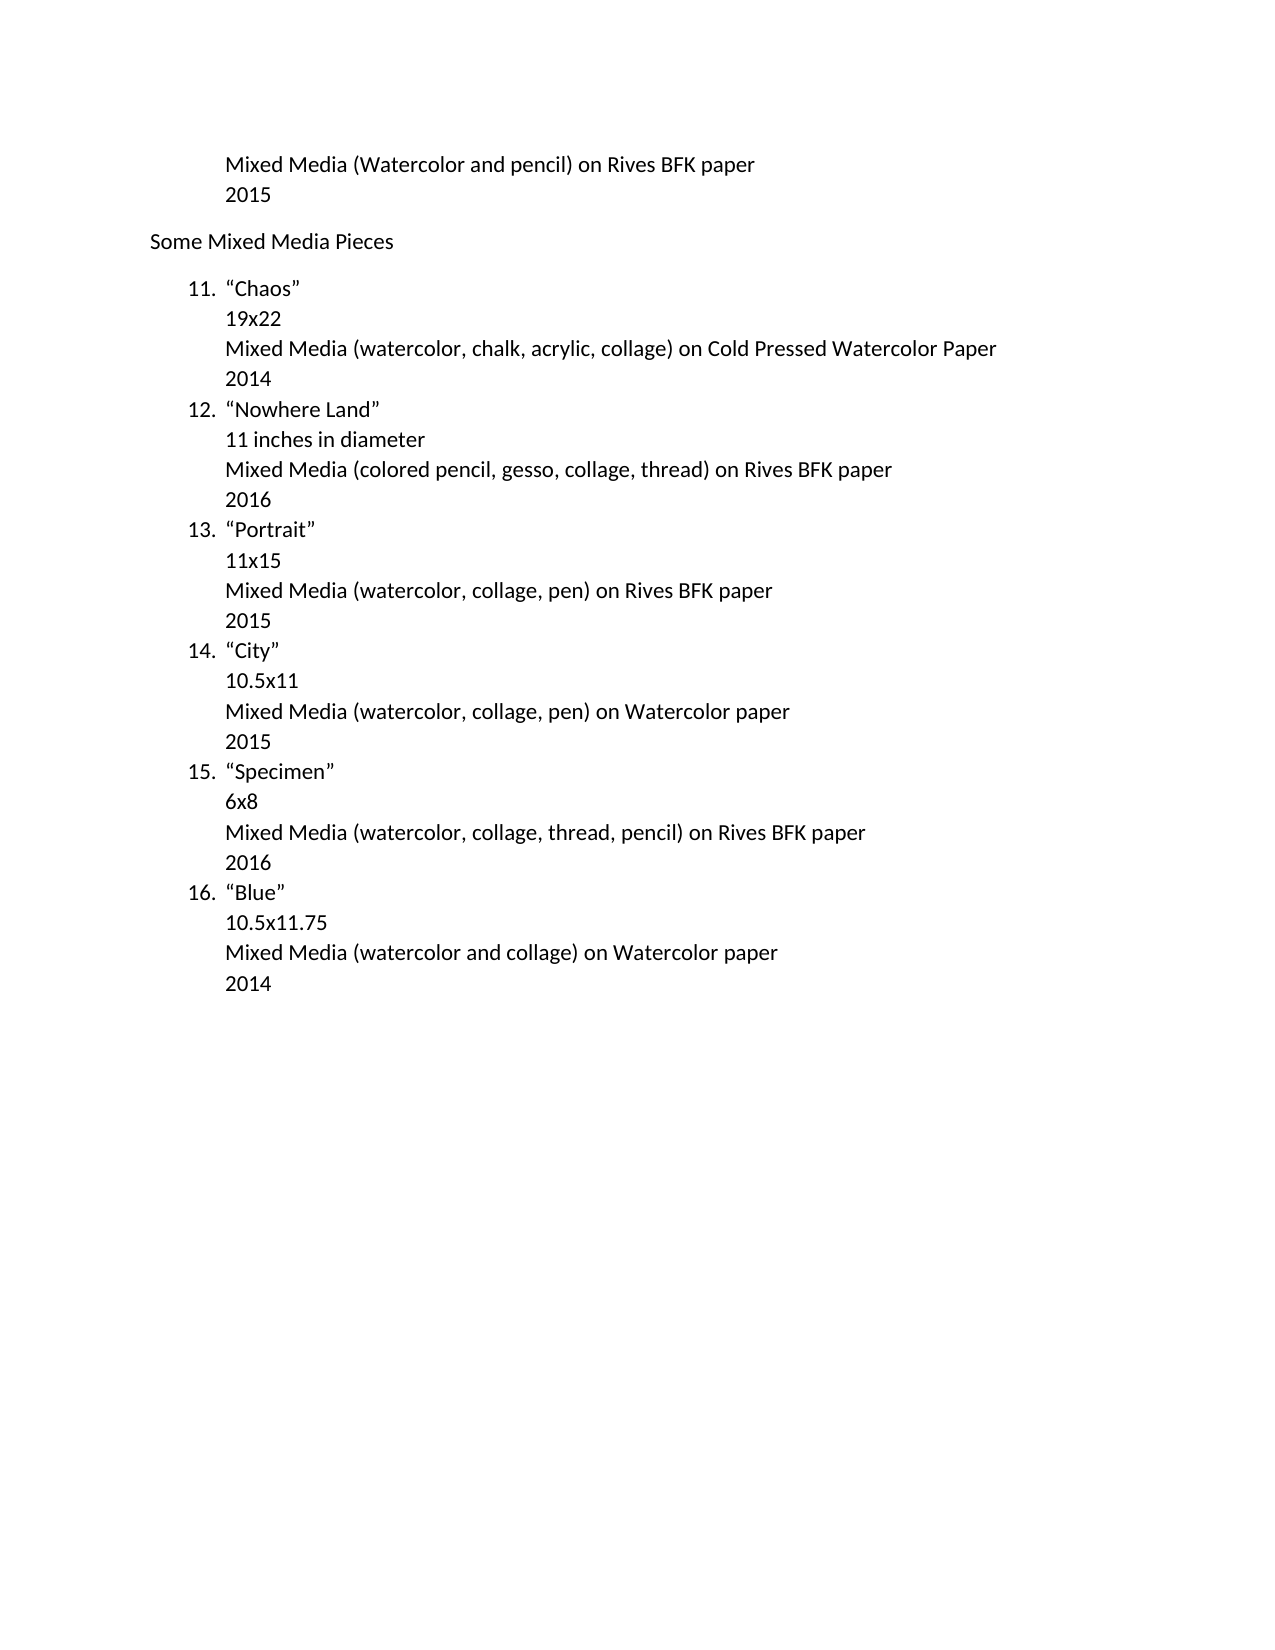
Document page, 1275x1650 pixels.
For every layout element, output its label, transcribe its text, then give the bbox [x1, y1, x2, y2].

list Mixed Media (watercolor, chalk, acrylic, collage) on Cold Pressed Watercolor Paper [225, 334, 1125, 362]
list 10.5x11.75 [225, 908, 1125, 936]
list 2015 [225, 180, 1125, 208]
list “City” [187, 636, 1125, 664]
list “Nowhere Land” [187, 395, 1125, 423]
list “Specimen” [187, 757, 1125, 785]
list Mixed Media (watercolor, collage, thread, pencil) on Rives BFK paper [225, 818, 1125, 846]
list Mixed Media (colored pencil, gesso, collage, thread) on Rives BFK paper [225, 455, 1125, 483]
list 2015 [225, 606, 1125, 634]
list “Chaos” [187, 274, 1125, 302]
text Some Mixed Media Pieces [150, 227, 1125, 255]
list 19x22 [225, 304, 1125, 332]
list 2015 [225, 727, 1125, 755]
list 2014 [225, 364, 1125, 393]
list 2016 [225, 848, 1125, 876]
list Mixed Media (watercolor, collage, pen) on Watercolor paper [225, 697, 1125, 725]
list Mixed Media (Watercolor and pencil) on Rives BFK paper [225, 150, 1125, 178]
list 2016 [225, 485, 1125, 513]
list 11x15 [225, 546, 1125, 574]
list 6x8 [225, 787, 1125, 816]
list 2014 [225, 969, 1125, 997]
list 10.5x11 [225, 667, 1125, 695]
list 11 inches in diameter [225, 425, 1125, 453]
list Mixed Media (watercolor and collage) on Watercolor paper [225, 938, 1125, 967]
list “Blue” [187, 878, 1125, 906]
list Mixed Media (watercolor, collage, pen) on Rives BFK paper [225, 576, 1125, 604]
list “Portrait” [187, 516, 1125, 544]
